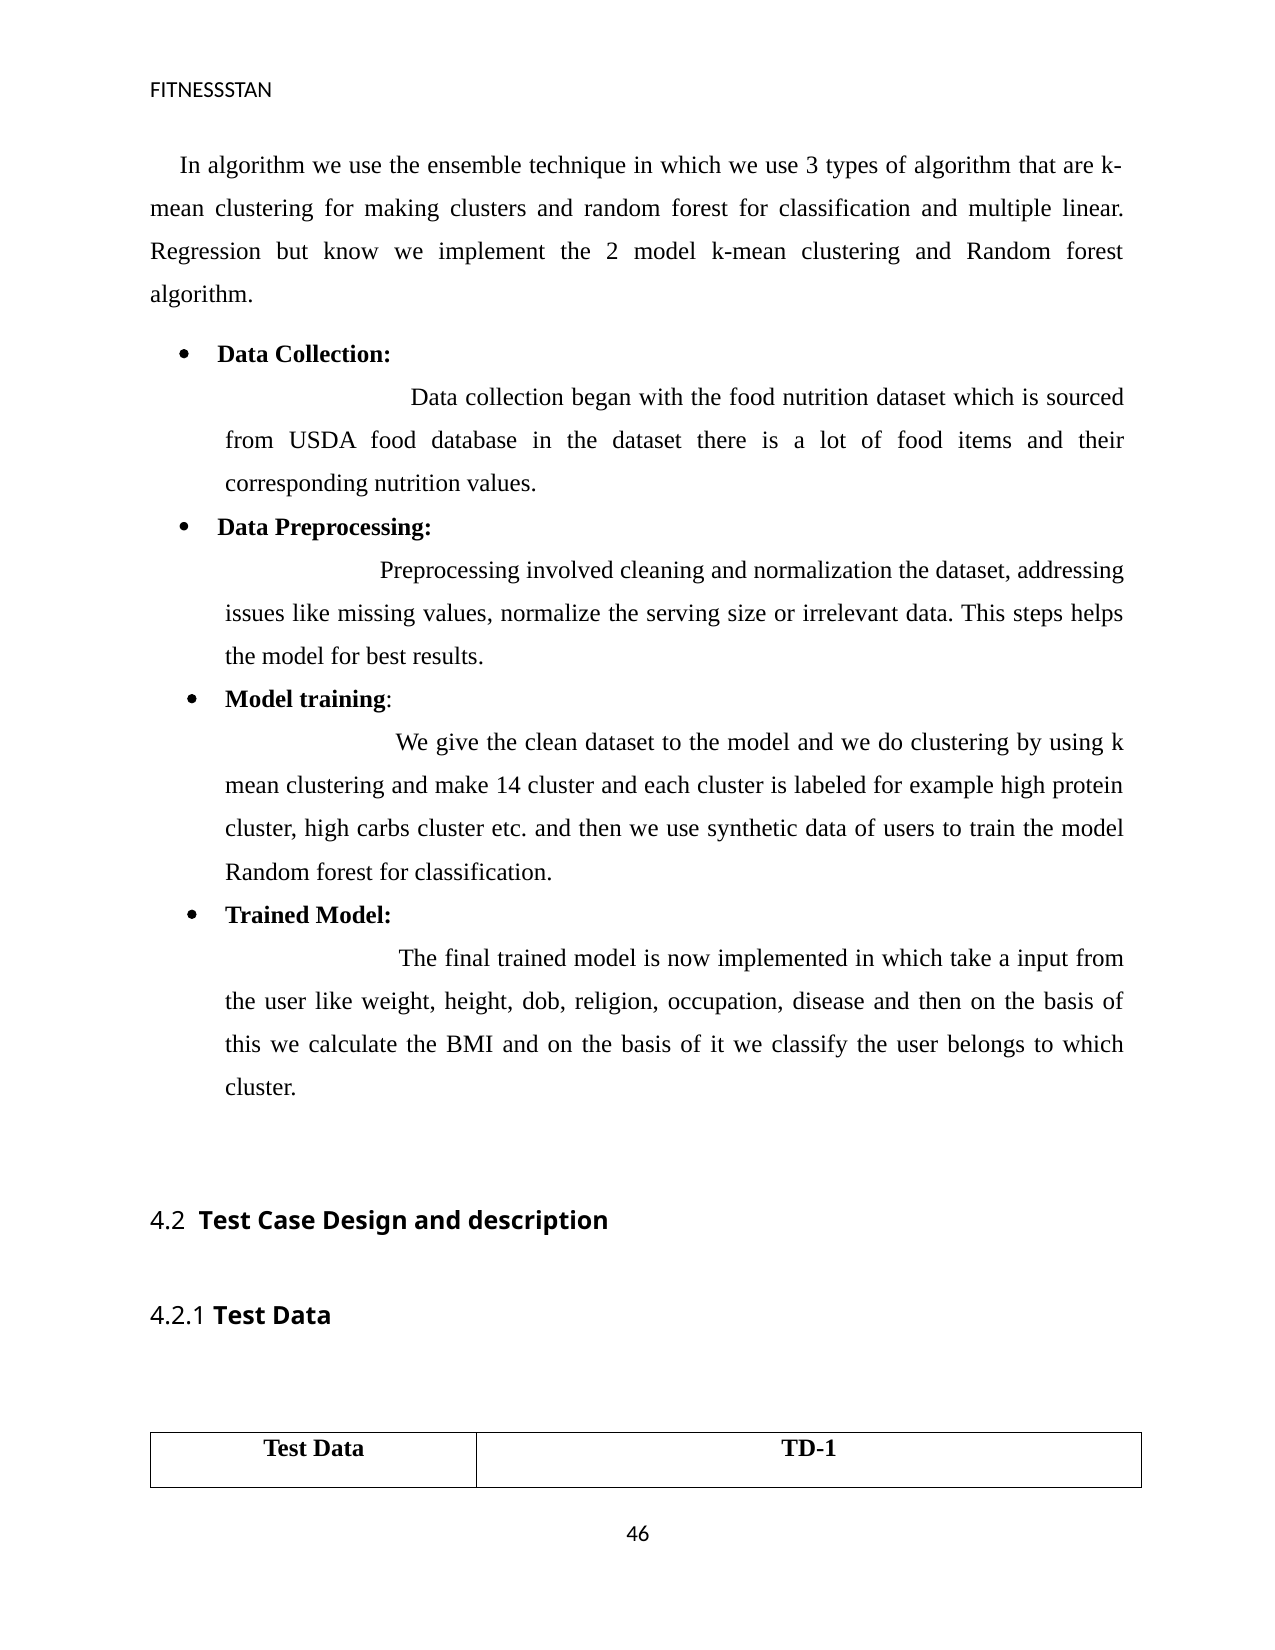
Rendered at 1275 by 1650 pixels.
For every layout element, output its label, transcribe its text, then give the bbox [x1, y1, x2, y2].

list Data collection began with the food nutrition dataset which is sourced from USDA food database in the dataset there is a lot of food items and their corresponding nutrition values. [225, 382, 1125, 497]
table_header TD-1 [477, 1433, 1141, 1487]
subtitle Test Data [150, 1298, 1125, 1332]
list We give the clean dataset to the model and we do clustering by using k mean clustering and make 14 cluster and each cluster is labeled for example high protein cluster, high carbs cluster etc. and then we use synthetic data of users to train the model Random forest for classification. [225, 727, 1125, 885]
list Data Preprocessing: [179, 512, 1125, 540]
list The final trained model is now implemented in which take a input from the user like weight, height, dob, religion, occupation, disease and then on the basis of this we calculate the BMI and on the basis of it we classify the user belongs to which cluster. [225, 943, 1125, 1101]
table_header Test Data [151, 1433, 476, 1487]
list Data Collection: [179, 339, 1125, 368]
text In algorithm we use the ensemble technique in which we use 3 types of algorithm that are k-mean clustering for making clusters and random forest for classification and multiple linear. Regression but know we implement the 2 model k-mean clustering and Random forest algorithm. [150, 150, 1125, 308]
subtitle Test Case Design and description [150, 1202, 1125, 1237]
list Preprocessing involved cleaning and normalization the dataset, addressing issues like missing values, normalize the serving size or irrelevant data. This steps helps the model for best results. [225, 555, 1125, 670]
list Model training: [187, 684, 1125, 713]
list Trained Model: [187, 900, 1125, 928]
